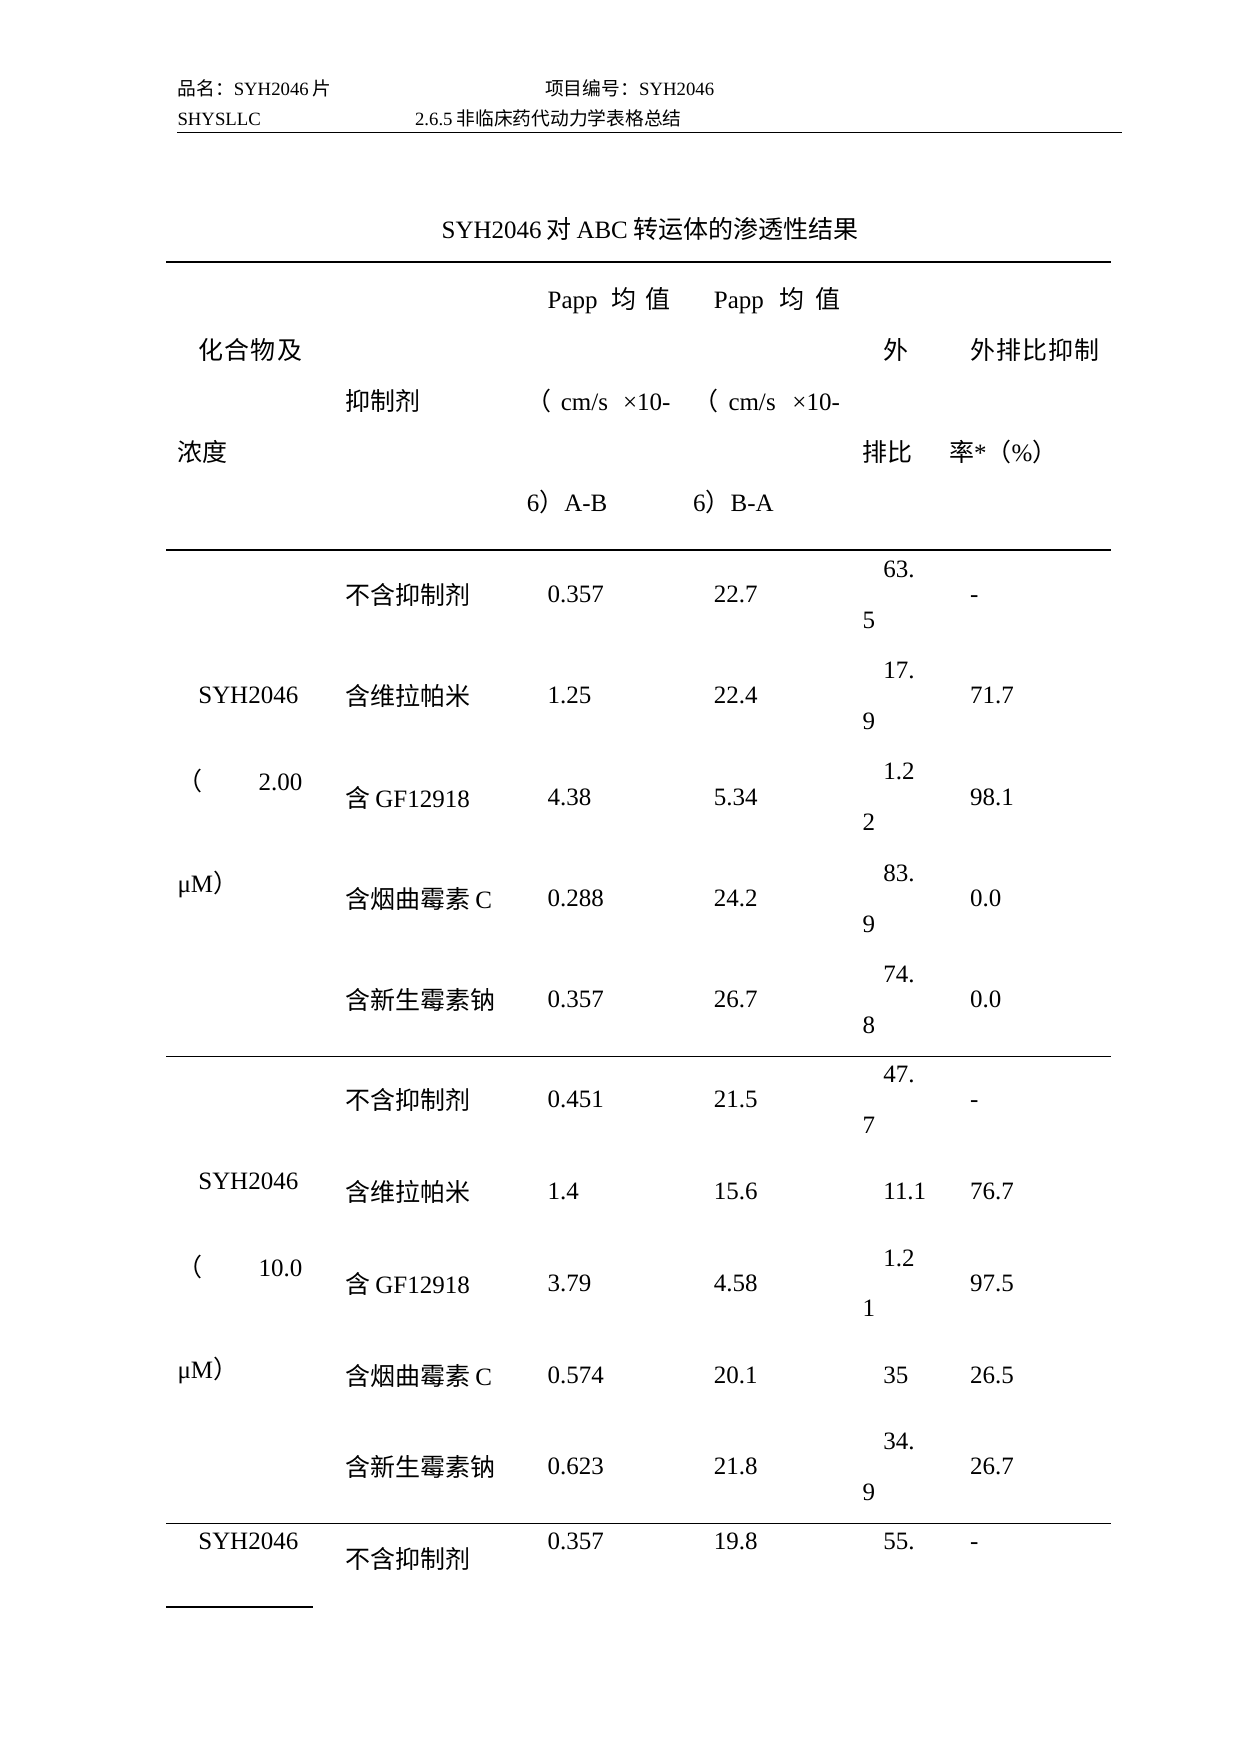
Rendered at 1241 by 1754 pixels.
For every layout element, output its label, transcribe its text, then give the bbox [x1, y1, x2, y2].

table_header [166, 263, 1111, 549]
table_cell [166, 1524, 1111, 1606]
text SYH2046对ABC转运体的渗透性结果 [177, 193, 1122, 261]
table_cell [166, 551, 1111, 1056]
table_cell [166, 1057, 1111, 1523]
